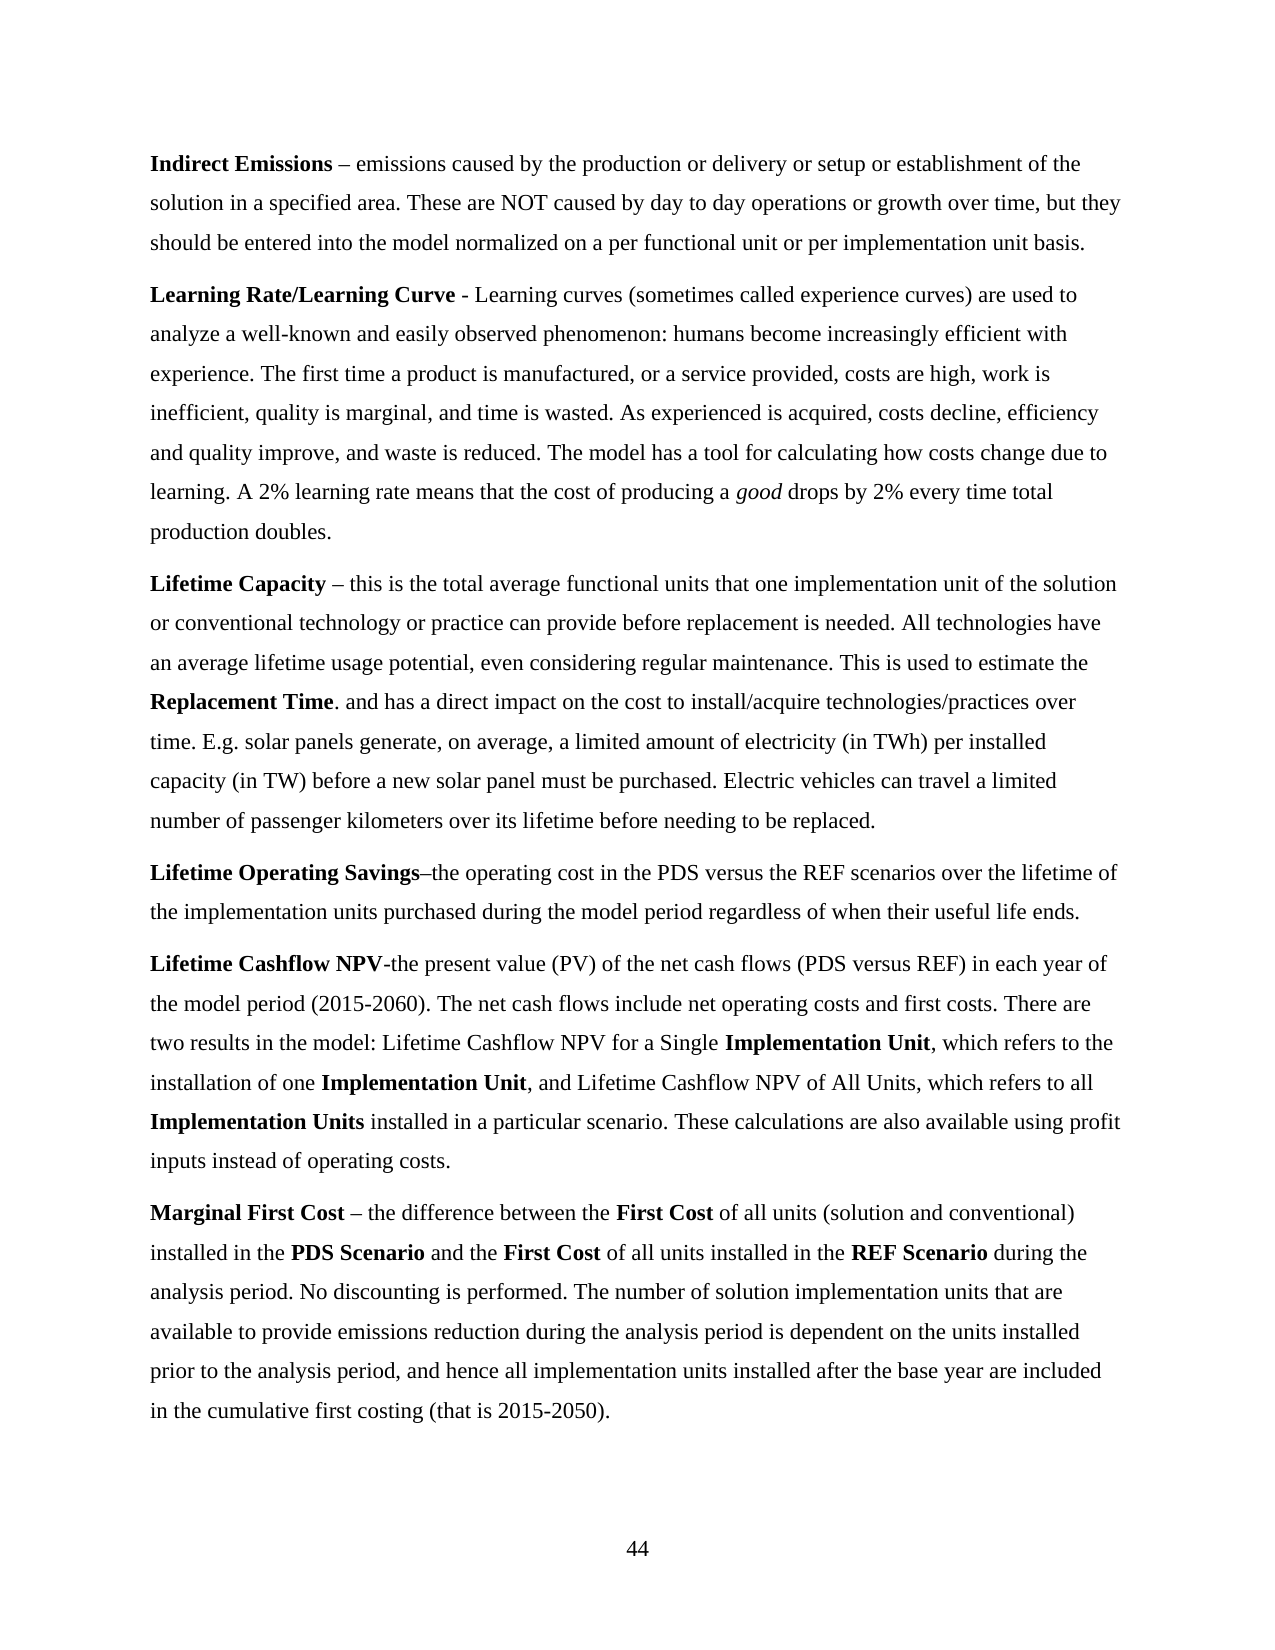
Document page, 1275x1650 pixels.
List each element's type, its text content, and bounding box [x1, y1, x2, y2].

text Marginal First Cost – the difference between the First Cost of all units (solution and conventional) installed in the PDS Scenario and the First Cost of all units installed in the REF Scenario during the analysis period. No discounting is performed. The number of solution implementation units that are available to provide emissions reduction during the analysis period is dependent on the units installed prior to the analysis period, and hence all implementation units installed after the base year are included in the cumulative first costing (that is 2015-2050). [150, 1199, 1125, 1423]
text Lifetime Operating Savings–the operating cost in the PDS versus the REF scenarios over the lifetime of the implementation units purchased during the model period regardless of when their useful life ends. [150, 859, 1125, 924]
text Indirect Emissions – emissions caused by the production or delivery or setup or establishment of the solution in a specified area. These are NOT caused by day to day operations or growth over time, but they should be entered into the model normalized on a per functional unit or per implementation unit basis. [150, 150, 1125, 255]
text Learning Rate/Learning Curve - Learning curves (sometimes called experience curves) are used to analyze a well-known and easily observed phenomenon: humans become increasingly efficient with experience. The first time a product is manufactured, or a service provided, costs are high, work is inefficient, quality is marginal, and time is wasted. As experienced is acquired, costs decline, efficiency and quality improve, and waste is reduced. The model has a tool for calculating how costs change due to learning. A 2% learning rate means that the cost of producing a good drops by 2% every time total production doubles. [150, 281, 1125, 544]
text Lifetime Cashflow NPV-the present value (PV) of the net cash flows (PDS versus REF) in each year of the model period (2015-2060). The net cash flows include net operating costs and first costs. There are two results in the model: Lifetime Cashflow NPV for a Single Implementation Unit, which refers to the installation of one Implementation Unit, and Lifetime Cashflow NPV of All Units, which refers to all Implementation Units installed in a particular scenario. These calculations are also available using profit inputs instead of operating costs. [150, 950, 1125, 1174]
text Lifetime Capacity – this is the total average functional units that one implementation unit of the solution or conventional technology or practice can provide before replacement is needed. All technologies have an average lifetime usage potential, even considering regular maintenance. This is used to estimate the Replacement Time. and has a direct impact on the cost to install/acquire technologies/practices over time. E.g. solar panels generate, on average, a limited amount of electricity (in TWh) per installed capacity (in TW) before a new solar panel must be purchased. Electric vehicles can travel a limited number of passenger kilometers over its lifetime before needing to be replaced. [150, 570, 1125, 833]
